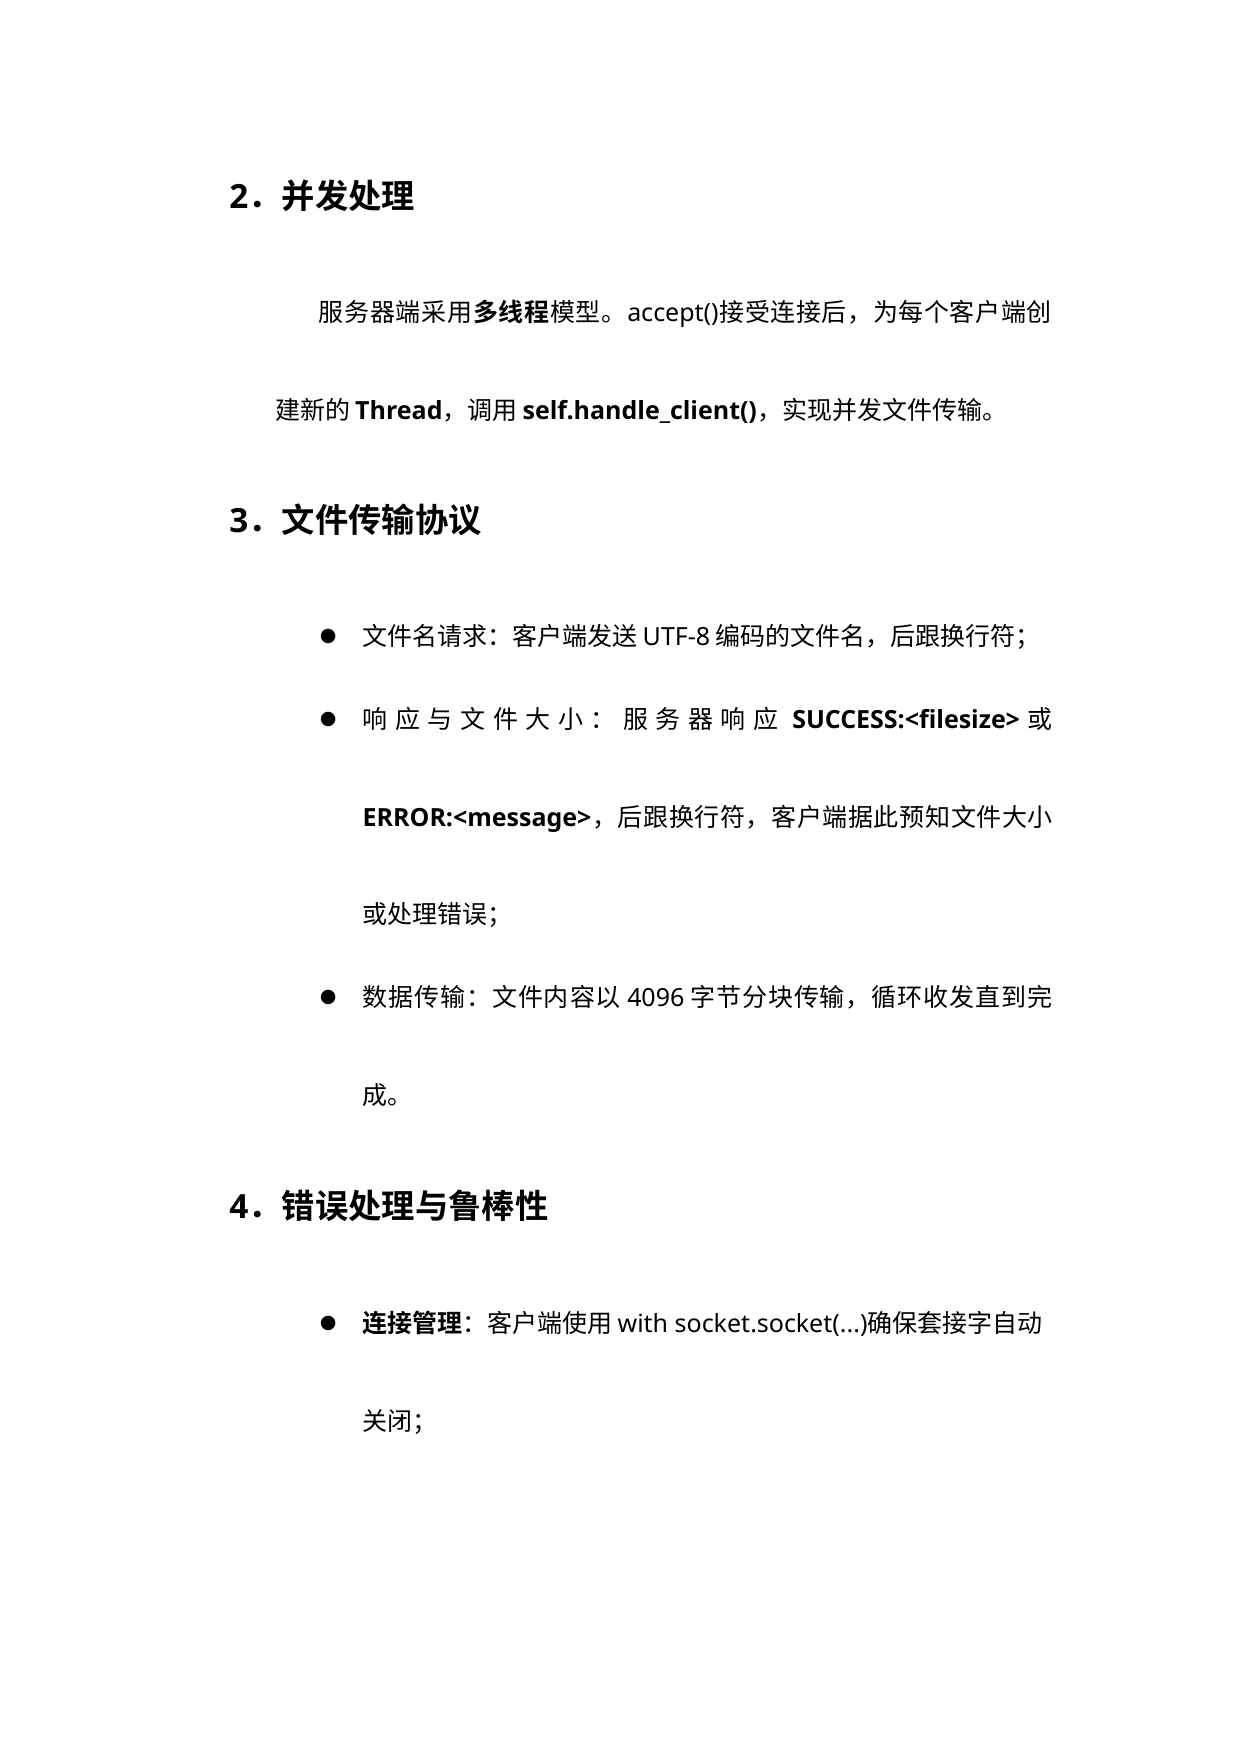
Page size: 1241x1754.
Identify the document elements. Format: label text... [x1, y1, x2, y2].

subtitle 并发处理 [187, 162, 1053, 227]
text 服务器端采用多线程模型。accept()接受连接后，为每个客户端创建新的Thread，调用self.handle_client()，实现并发文件传输。 [275, 278, 1053, 441]
list 文件名请求：客户端发送UTF-8编码的文件名，后跟换行符； [319, 602, 1053, 667]
subtitle 文件传输协议 [187, 486, 1053, 551]
list 数据传输：文件内容以4096字节分块传输，循环收发直到完成。 [319, 963, 1053, 1126]
subtitle 错误处理与鲁棒性 [187, 1171, 1053, 1236]
list 响应与文件大小：服务器响应SUCCESS:<filesize>或ERROR:<message>，后跟换行符，客户端据此预知文件大小或处理错误； [319, 685, 1053, 945]
list 连接管理：客户端使用with socket.socket(...)确保套接字自动关闭； [319, 1289, 1053, 1452]
